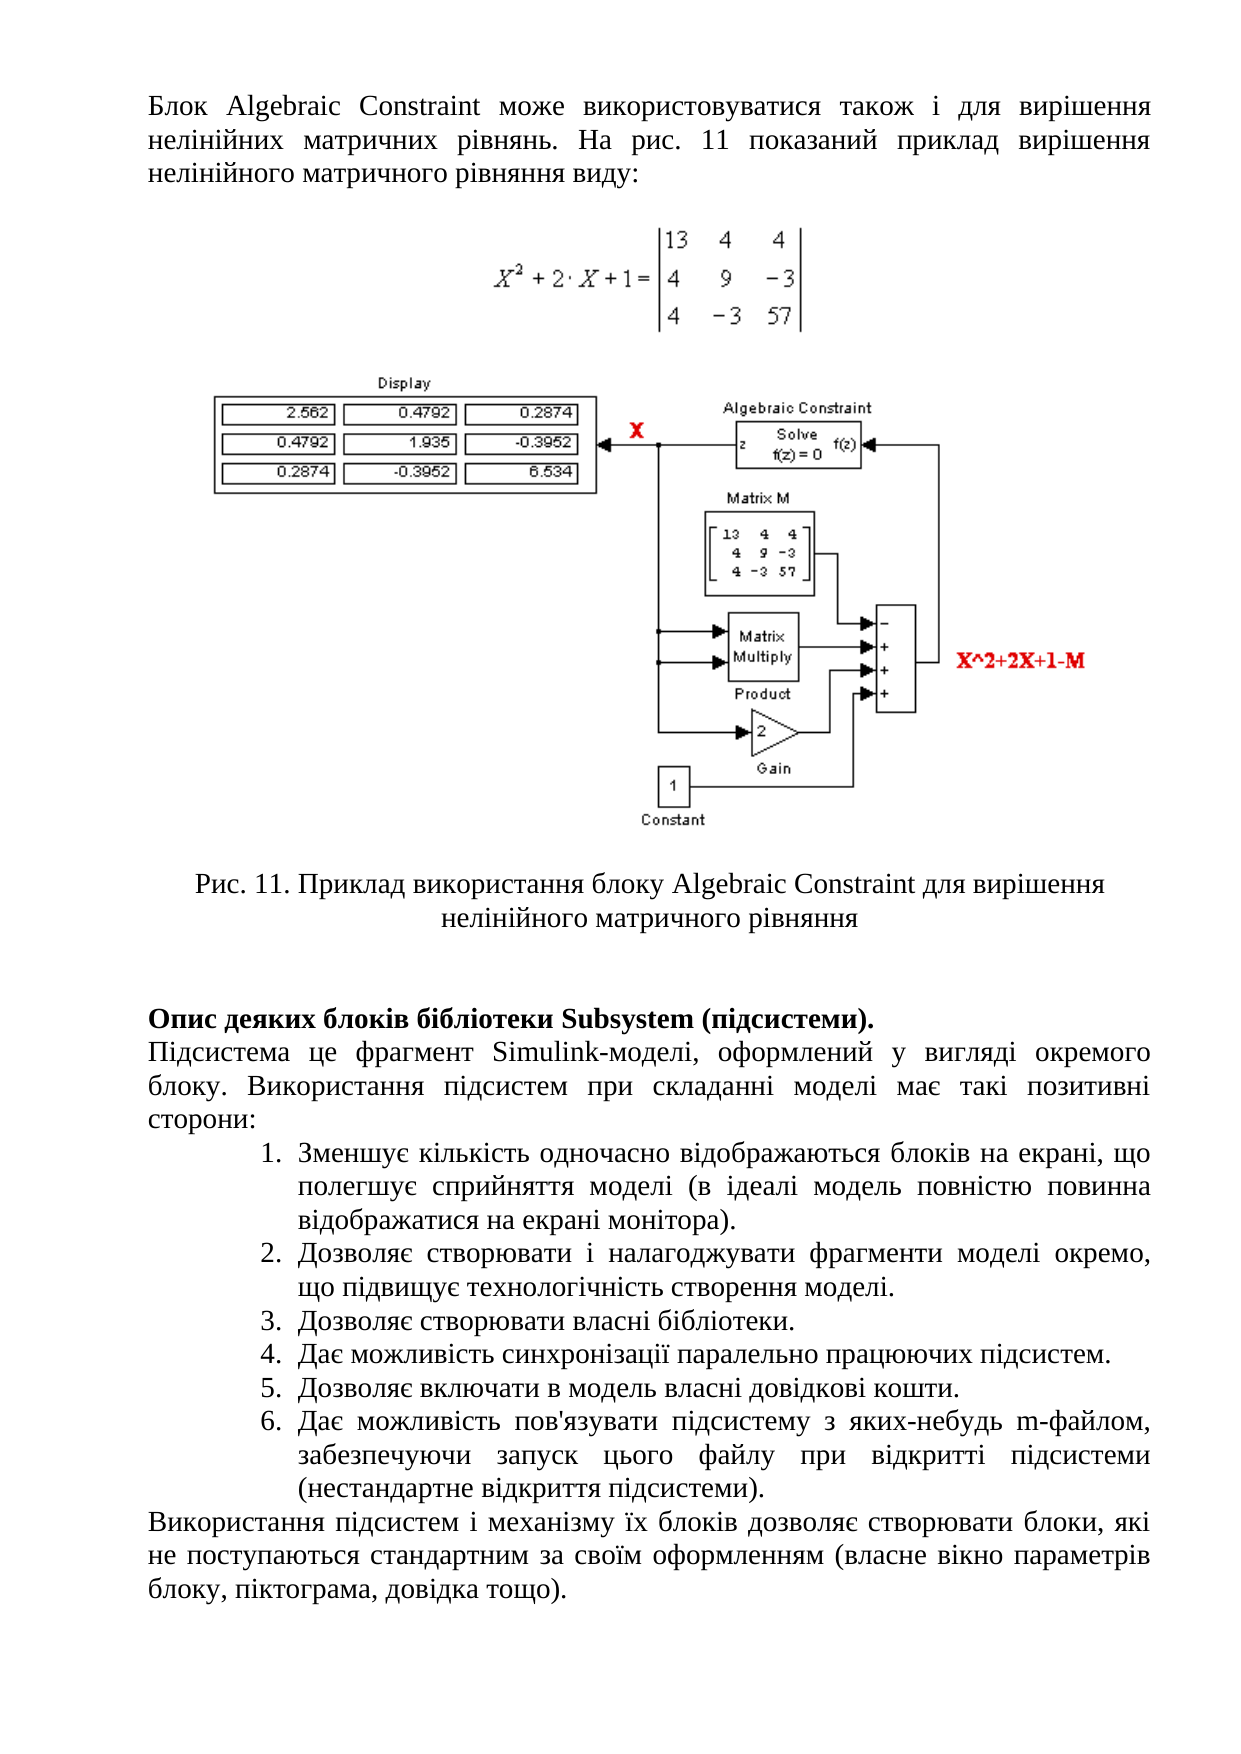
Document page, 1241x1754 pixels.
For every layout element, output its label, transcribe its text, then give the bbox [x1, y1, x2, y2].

picture [208, 373, 1091, 833]
picture [491, 222, 808, 340]
list Дає можливість пов'язувати підсистему з яких-небудь m-файлом, забезпечуючи запуск цього файлу при відкритті підсистеми (нестандартне відкриття підсистеми). [260, 1403, 1152, 1504]
text Підсистема це фрагмент Simulink-моделі, оформлений у вигляді окремого блоку. Використання підсистем при складанні моделі має такі позитивні сторони: [148, 1034, 1152, 1135]
list Дозволяє створювати власні бібліотеки. [260, 1303, 1152, 1336]
text Використання підсистем і механізму їх блоків дозволяє створювати блоки, які не поступаються стандартним за своїм оформленням (власне вікно параметрів блоку, піктограма, довідка тощо). [148, 1504, 1152, 1604]
text Рис. 11. Приклад використання блоку Algebraic Constraint для вирішення нелінійного матричного рівняння [148, 867, 1152, 934]
list Дозволяє створювати і налагоджувати фрагменти моделі окремо, що підвищує технологічність створення моделі. [260, 1236, 1152, 1303]
list Дозволяє включати в модель власні довідкові кошти. [260, 1370, 1152, 1403]
text Блок Algebraic Constraint може використовуватися також і для вирішення нелінійних матричних рівнянь. На рис. 11 показаний приклад вирішення нелінійного матричного рівняння виду: [148, 88, 1152, 189]
list Зменшує кількість одночасно відображаються блоків на екрані, що полегшує сприйняття моделі (в ідеалі модель повністю повинна відображатися на екрані монітора). [260, 1135, 1152, 1236]
list Дає можливість синхронізації паралельно працюючих підсистем. [260, 1336, 1152, 1370]
text Опис деяких блоків бібліотеки Subsystem (підсистеми). [148, 1001, 1152, 1034]
